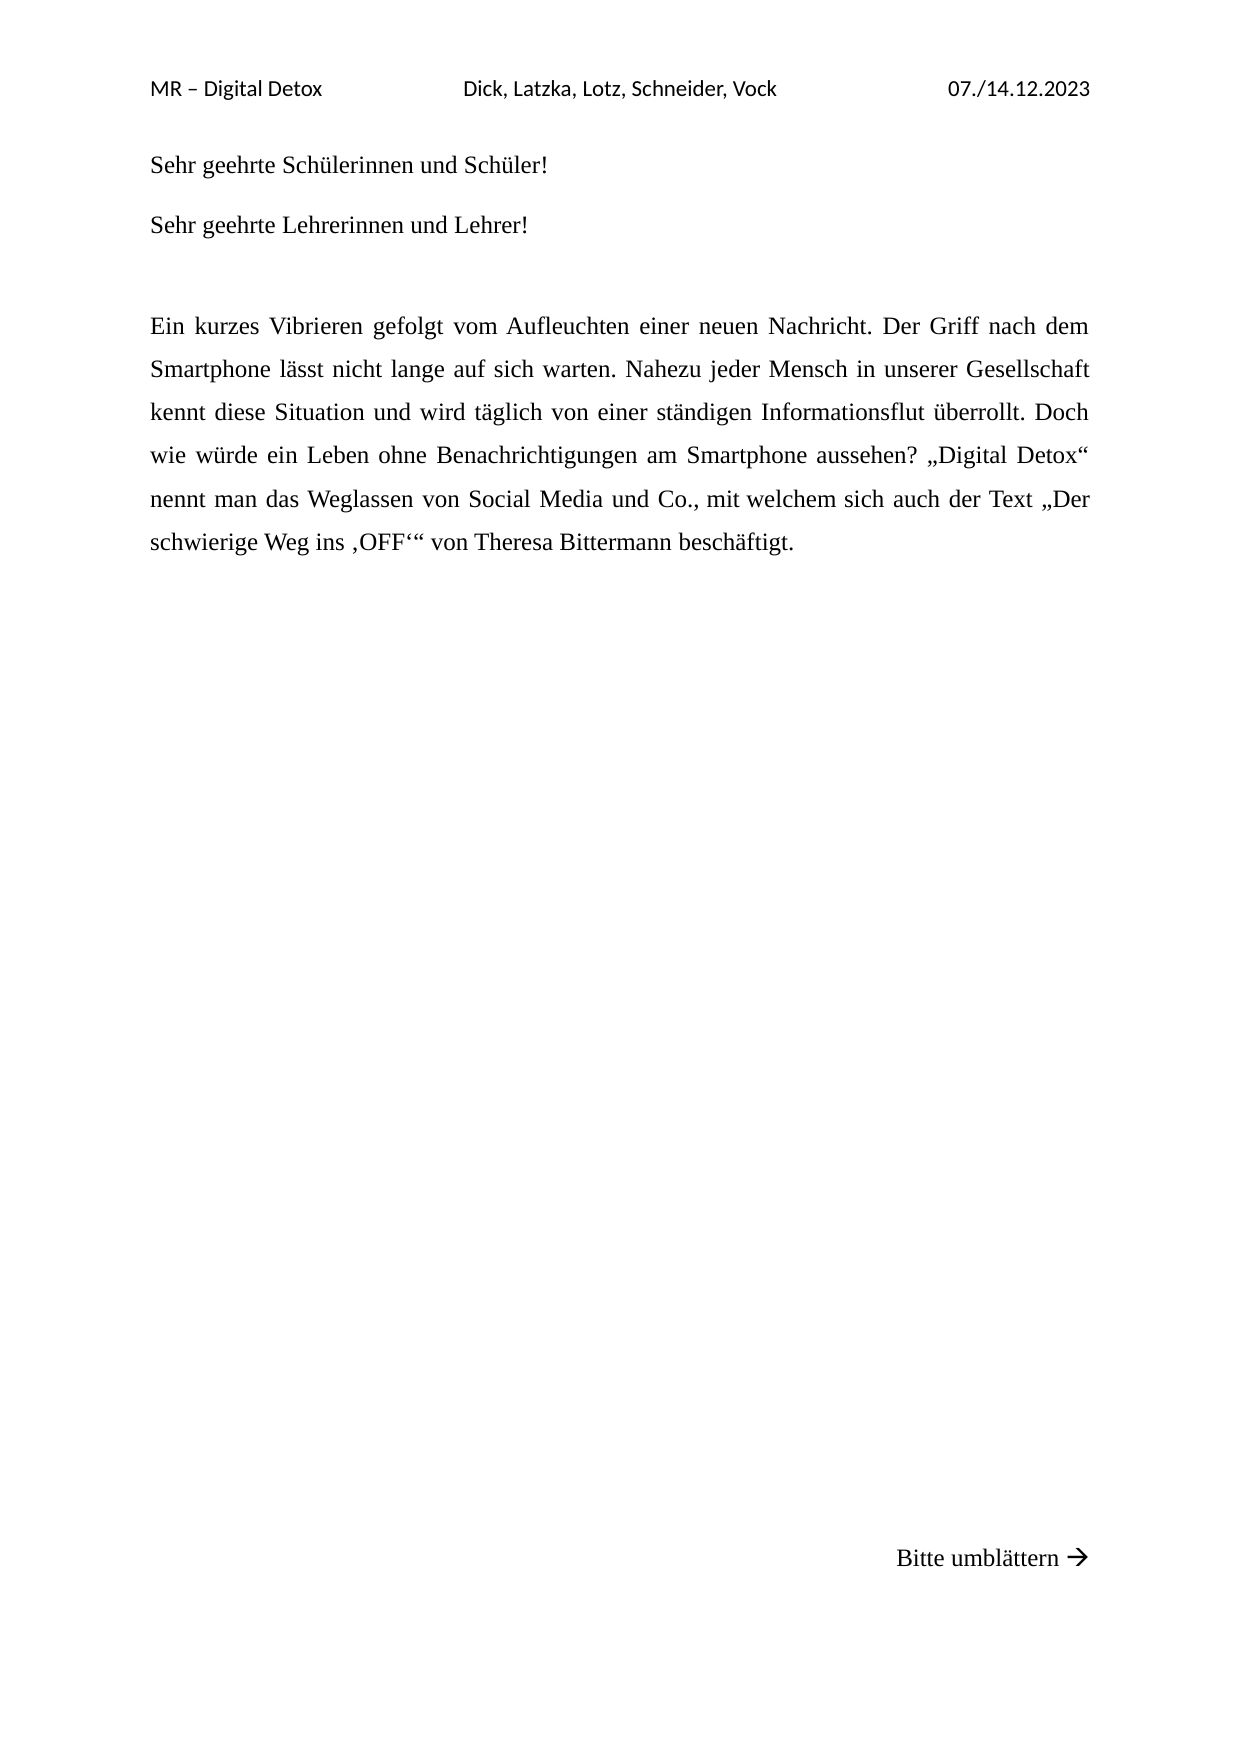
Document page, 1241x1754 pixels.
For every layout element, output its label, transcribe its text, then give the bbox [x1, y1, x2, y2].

text Bitte umblättern [150, 1543, 1090, 1572]
text Ein kurzes Vibrieren gefolgt vom Aufleuchten einer neuen Nachricht. Der Griff nach dem Smartphone lässt nicht lange auf sich warten. Nahezu jeder Mensch in unserer Gesellschaft kennt diese Situation und wird täglich von einer ständigen Informationsflut überrollt. Doch wie würde ein Leben ohne Benachrichtigungen am Smartphone aussehen? „Digital Detox“ nennt man das Weglassen von Social Media und Co., mit welchem sich auch der Text „Der schwierige Weg ins ‚OFF‘“ von Theresa Bittermann beschäftigt. [150, 311, 1090, 556]
text Sehr geehrte Schülerinnen und Schüler! [150, 150, 1090, 179]
text Sehr geehrte Lehrerinnen und Lehrer! [150, 210, 1090, 281]
